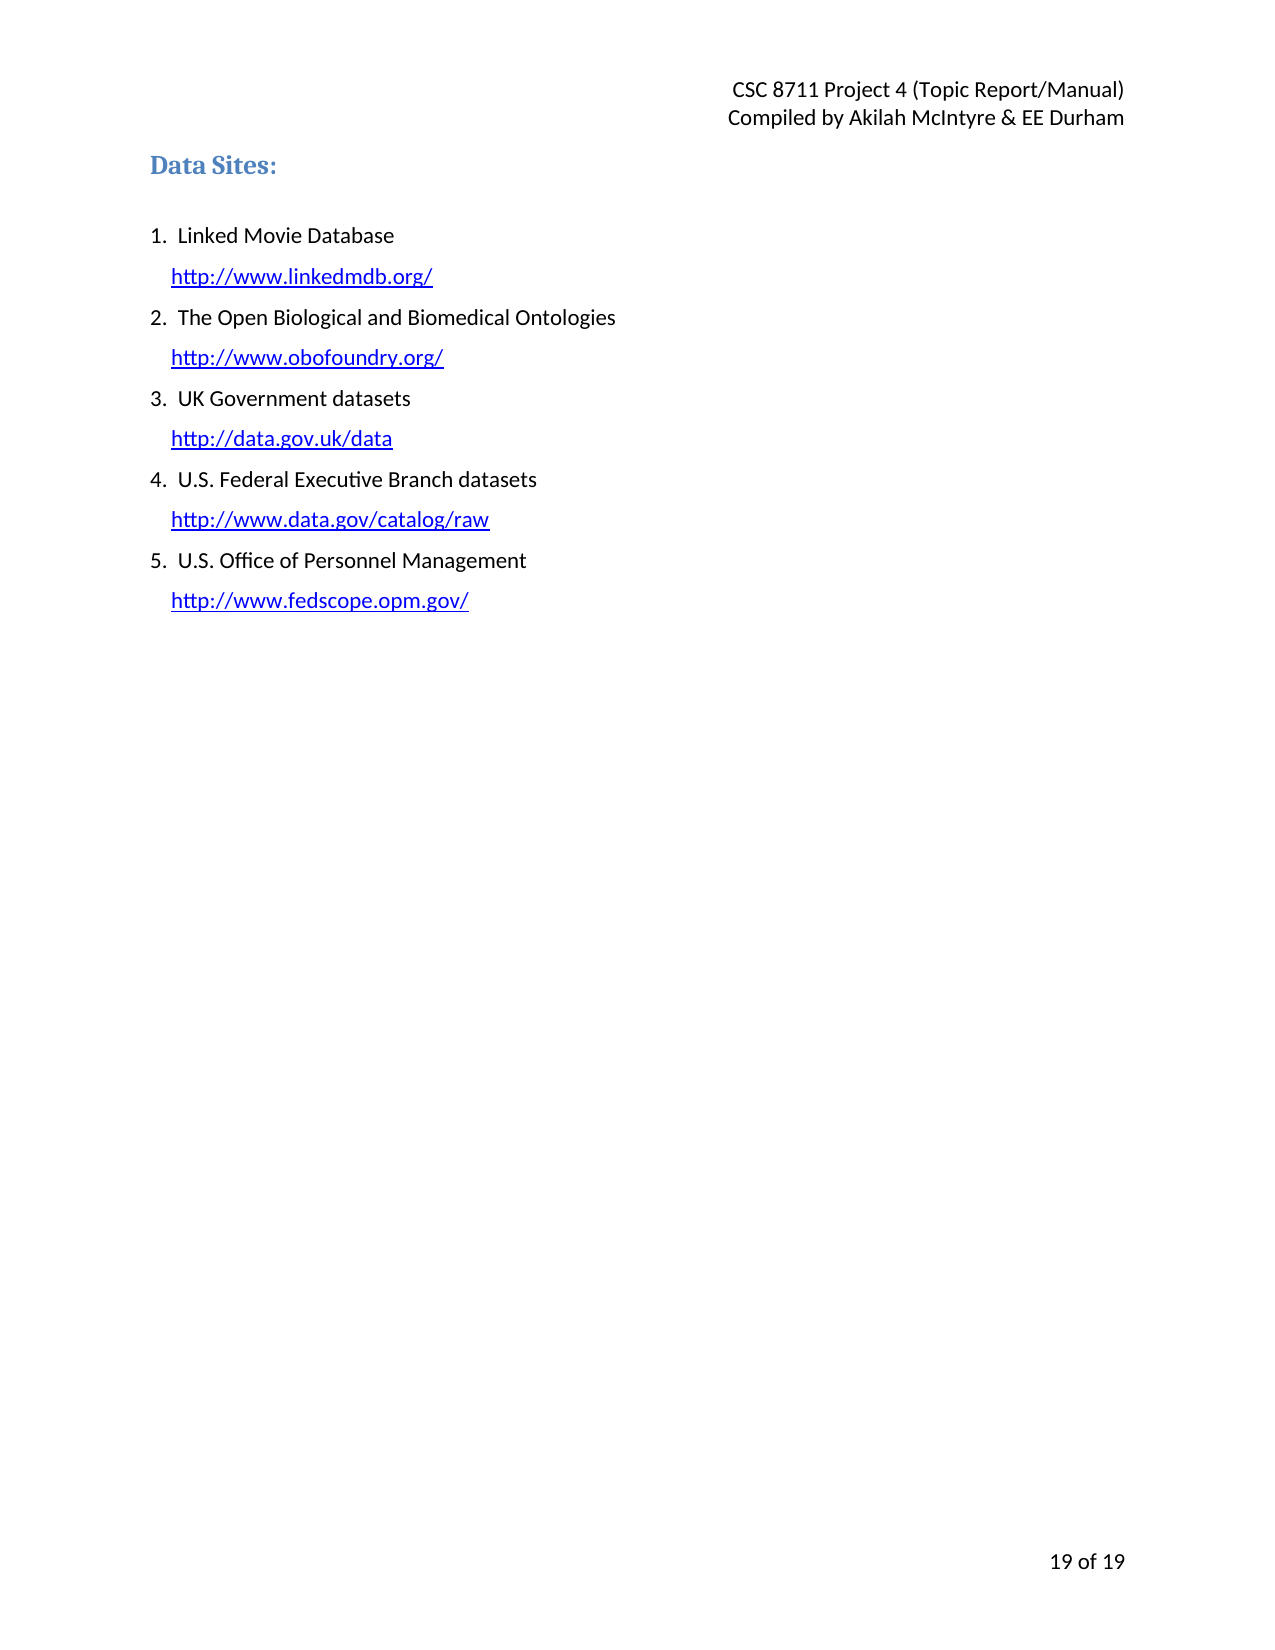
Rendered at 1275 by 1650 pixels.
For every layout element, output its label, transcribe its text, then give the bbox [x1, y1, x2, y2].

text 1. Linked Movie Database [150, 222, 1125, 250]
text http://data.gov.uk/data [150, 424, 1125, 452]
text 4. U.S. Federal Executive Branch datasets [150, 465, 1125, 493]
text 2. The Open Biological and Biomedical Ontologies [150, 303, 1125, 331]
text http://www.fedscope.opm.gov/ [150, 586, 1125, 614]
text http://www.data.gov/catalog/raw [150, 505, 1125, 533]
subtitle Data Sites: [150, 150, 1125, 181]
text http://www.obofoundry.org/ [150, 343, 1125, 371]
text 3. UK Government datasets [150, 384, 1125, 412]
text http://www.linkedmdb.org/ [150, 262, 1125, 290]
text 5. U.S. Office of Personnel Management [150, 546, 1125, 574]
